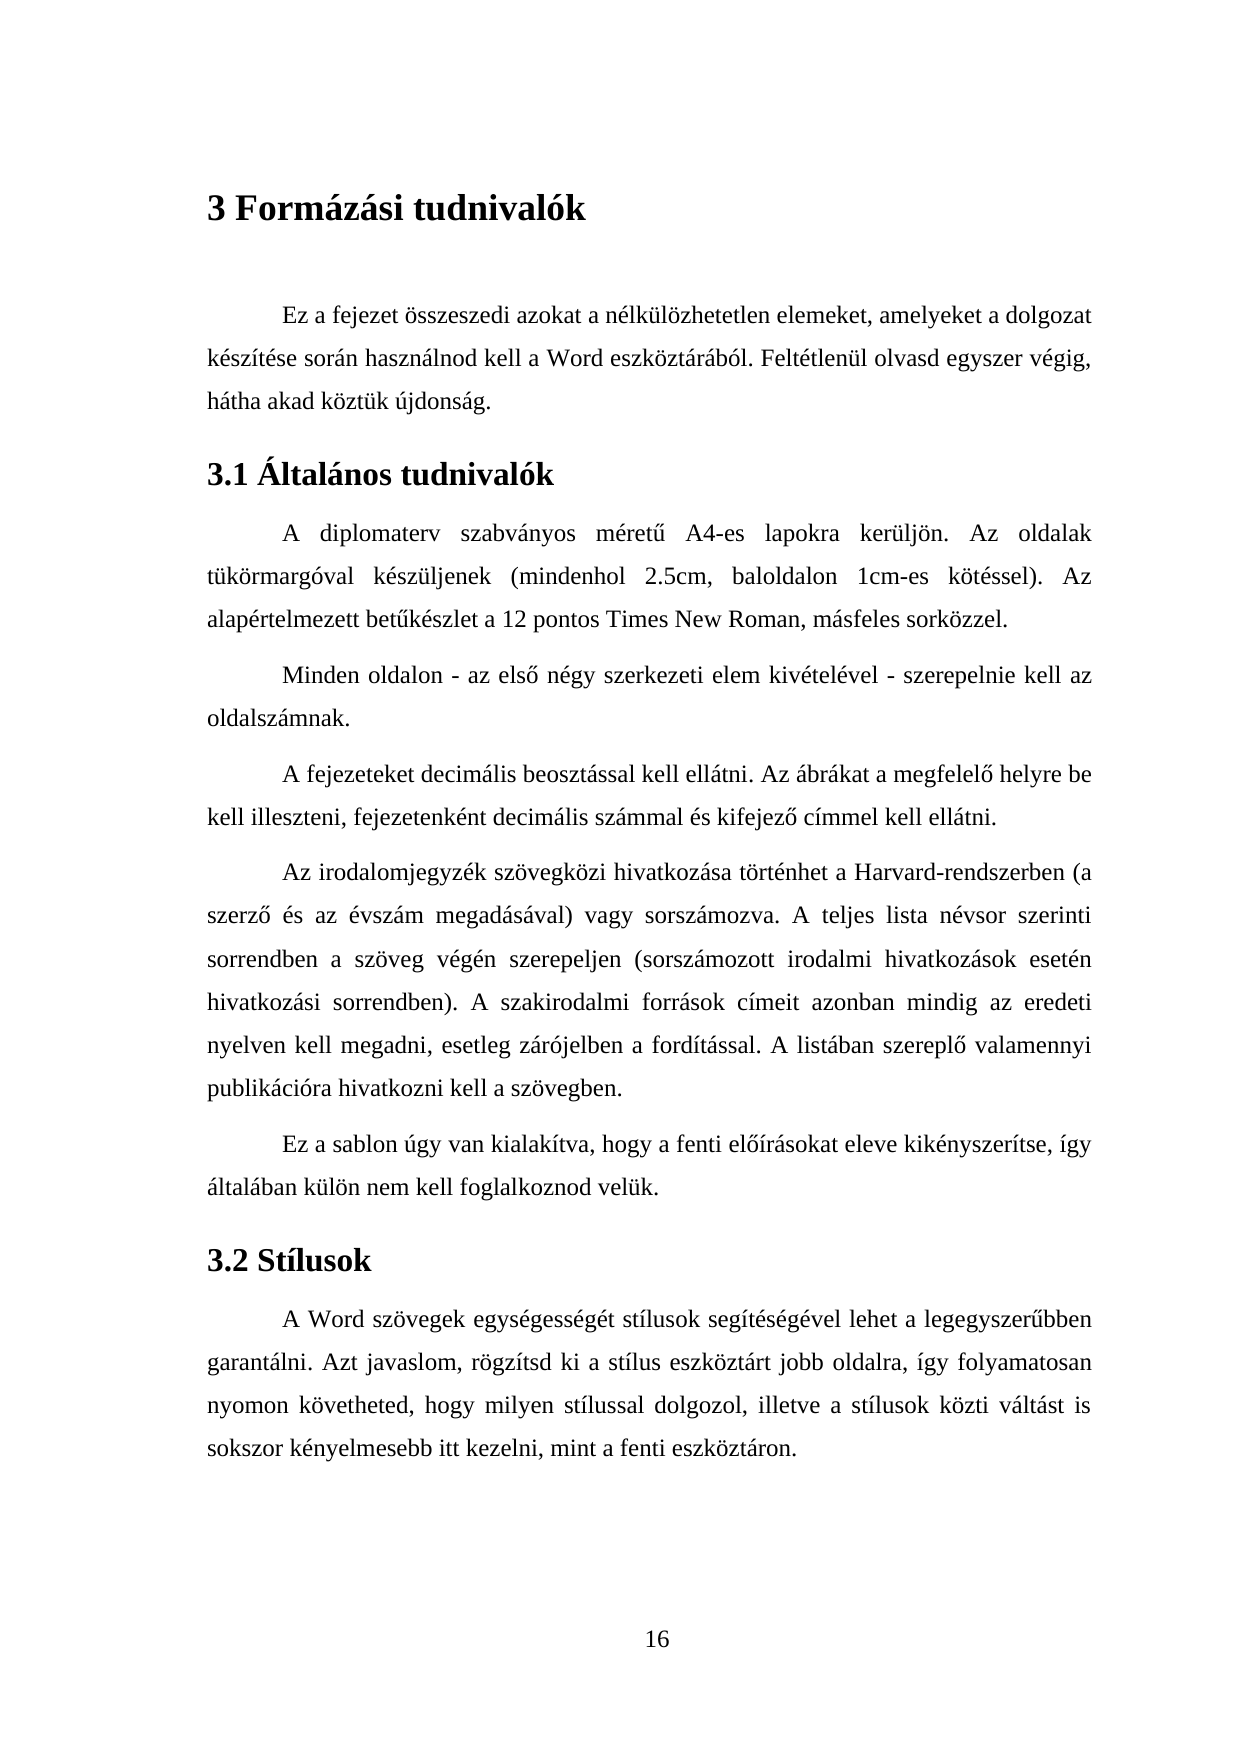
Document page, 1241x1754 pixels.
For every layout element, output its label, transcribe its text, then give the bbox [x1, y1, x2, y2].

subtitle Stílusok [207, 1240, 1092, 1278]
subtitle Általános tudnivalók [207, 454, 1092, 493]
text A Word szövegek egységességét stílusok segítéségével lehet a legegyszerűbben garantálni. Azt javaslom, rögzítsd ki a stílus eszköztárt jobb oldalra, így folyamatosan nyomon követheted, hogy milyen stílussal dolgozol, illetve a stílusok közti váltást is sokszor kényelmesebb itt kezelni, mint a fenti eszköztáron. [207, 1304, 1092, 1462]
text Az irodalomjegyzék szövegközi hivatkozása történhet a Harvard-rendszerben (a szerző és az évszám megadásával) vagy sorszámozva. A teljes lista névsor szerinti sorrendben a szöveg végén szerepeljen (sorszámozott irodalmi hivatkozások esetén hivatkozási sorrendben). A szakirodalmi források címeit azonban mindig az eredeti nyelven kell megadni, esetleg zárójelben a fordítással. A listában szereplő valamennyi publikációra hivatkozni kell a szövegben. [207, 857, 1092, 1102]
text Minden oldalon - az első négy szerkezeti elem kivételével - szerepelnie kell az oldalszámnak. [207, 660, 1092, 732]
text Ez a sablon úgy van kialakítva, hogy a fenti előírásokat eleve kikényszerítse, így általában külön nem kell foglalkoznod velük. [207, 1129, 1092, 1201]
subtitle Formázási tudnivalók [207, 185, 1092, 228]
text A diplomaterv szabványos méretű A4-es lapokra kerüljön. Az oldalak tükörmargóval készüljenek (mindenhol 2.5cm, baloldalon 1cm-es kötéssel). Az alapértelmezett betűkészlet a 12 pontos Times New Roman, másfeles sorközzel. [207, 518, 1092, 633]
text Ez a fejezet összeszedi azokat a nélkülözhetetlen elemeket, amelyeket a dolgozat készítése során használnod kell a Word eszköztárából. Feltétlenül olvasd egyszer végig, hátha akad köztük újdonság. [207, 300, 1092, 415]
text A fejezeteket decimális beosztással kell ellátni. Az ábrákat a megfelelő helyre be kell illeszteni, fejezetenként decimális számmal és kifejező címmel kell ellátni. [207, 759, 1092, 831]
